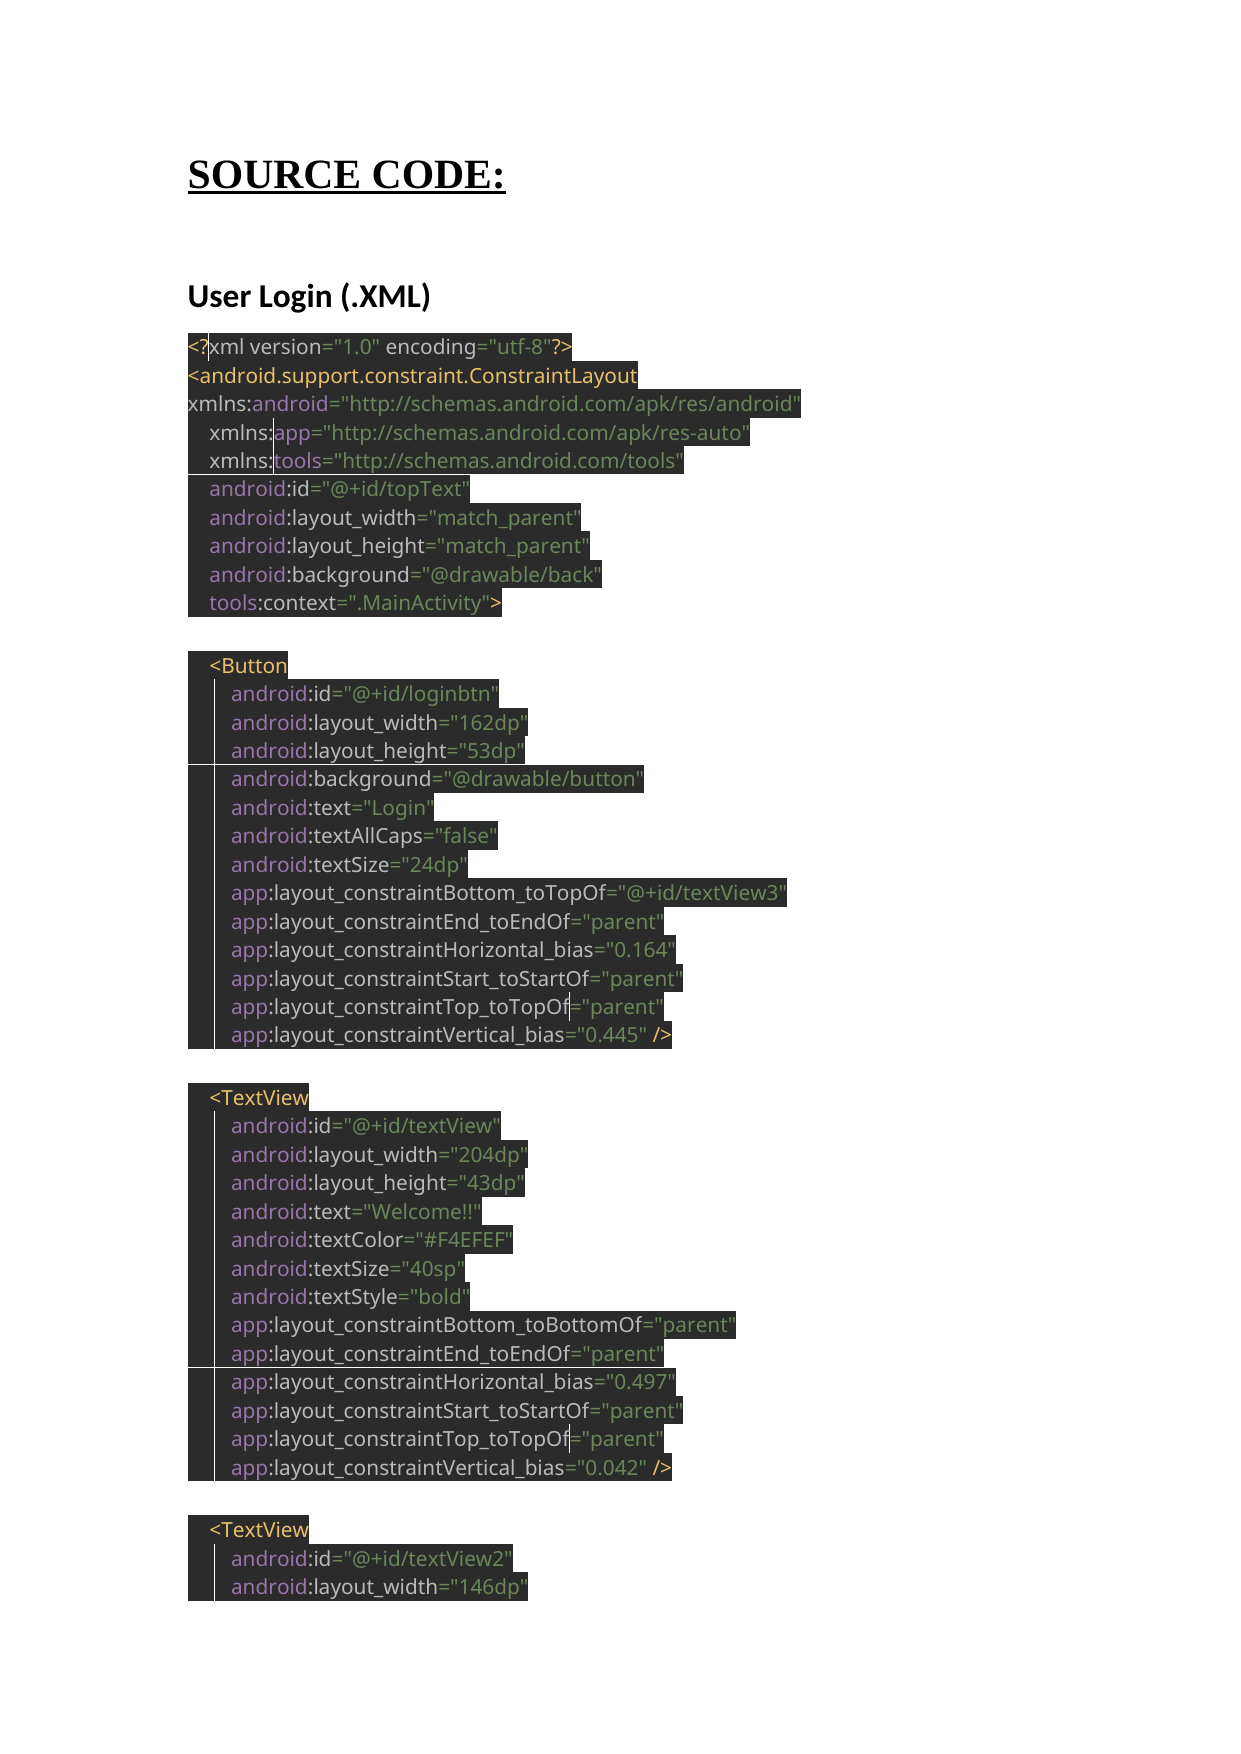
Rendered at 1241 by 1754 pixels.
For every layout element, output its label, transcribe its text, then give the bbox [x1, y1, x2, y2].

text SOURCE CODE: [187, 150, 1053, 198]
text User Login (.XML) [187, 275, 1166, 316]
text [187, 332, 1053, 1601]
